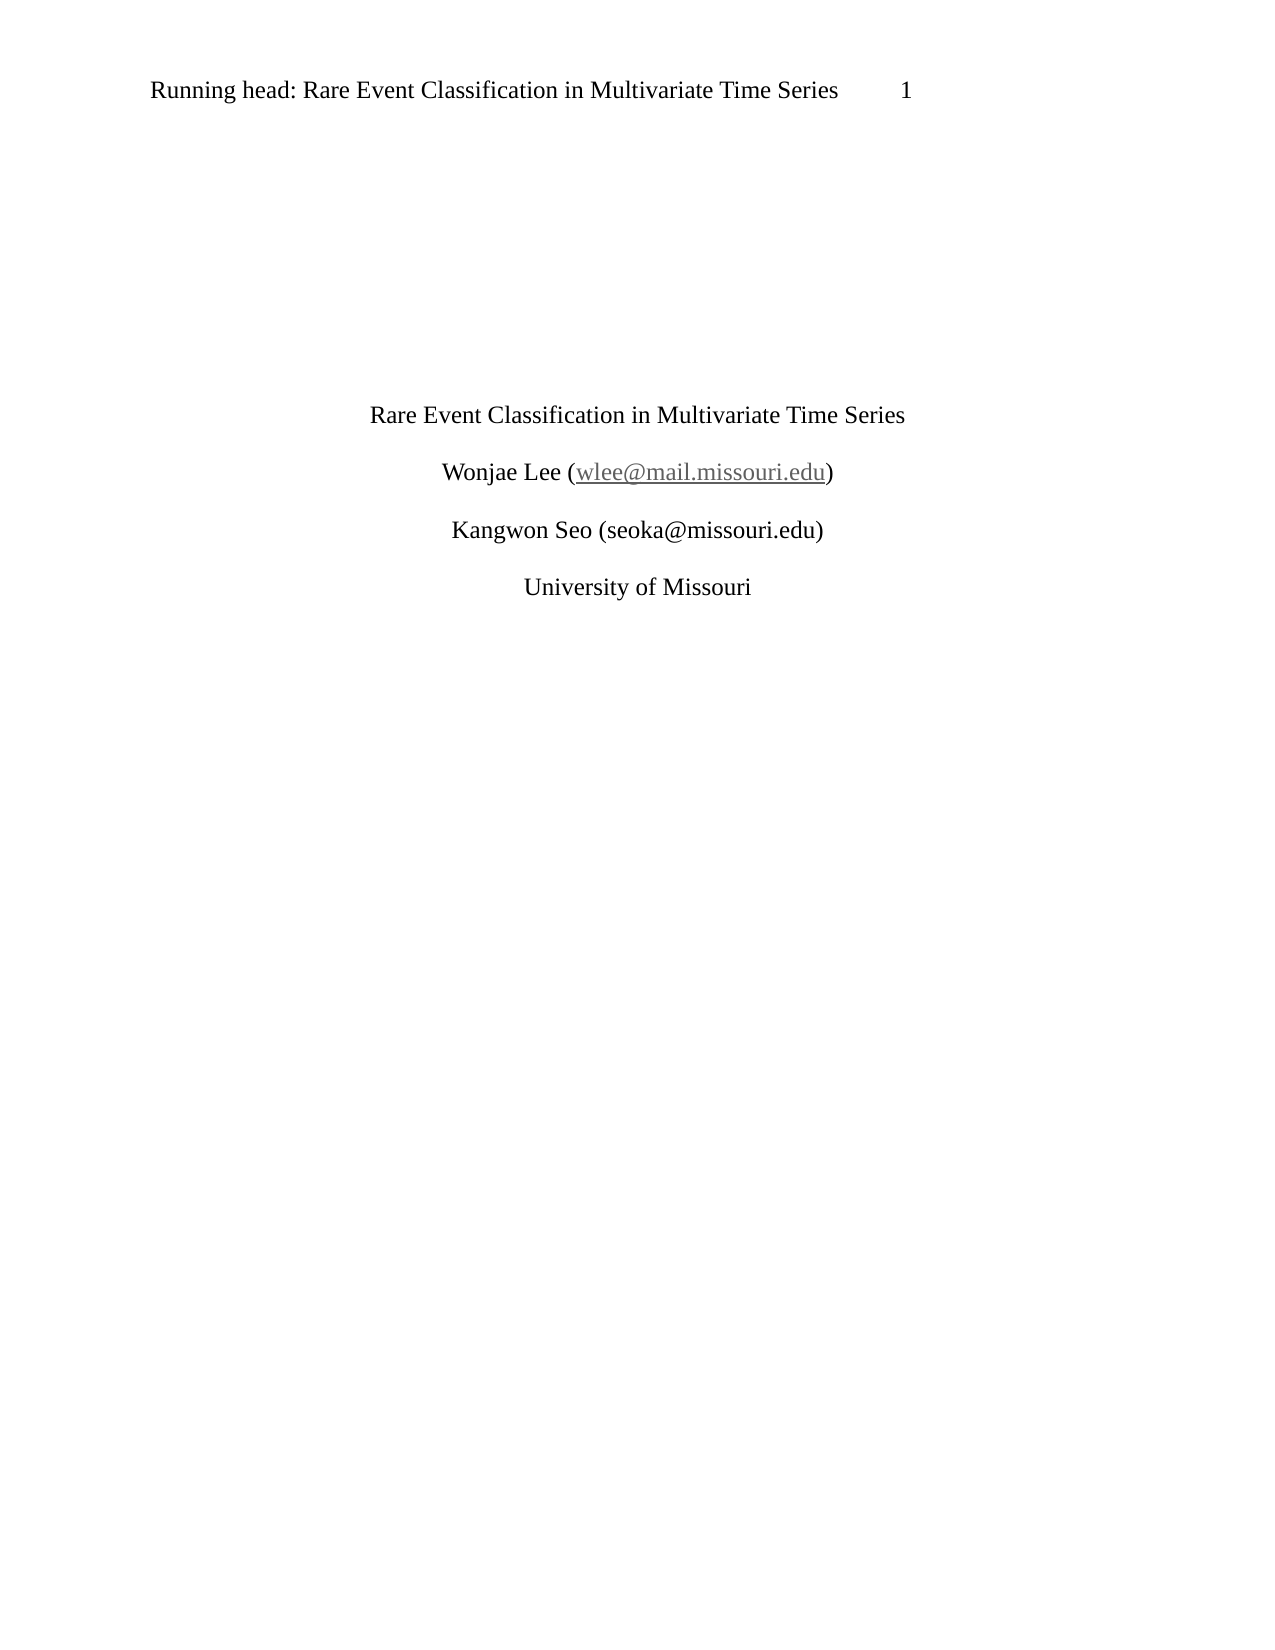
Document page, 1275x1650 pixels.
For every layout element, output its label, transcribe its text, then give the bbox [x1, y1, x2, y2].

title Kangwon Seo (seoka@missouri.edu) [150, 515, 1125, 544]
title Wonjae Lee (wlee@mail.missouri.edu) [150, 457, 1125, 486]
title University of Missouri [150, 572, 1125, 601]
